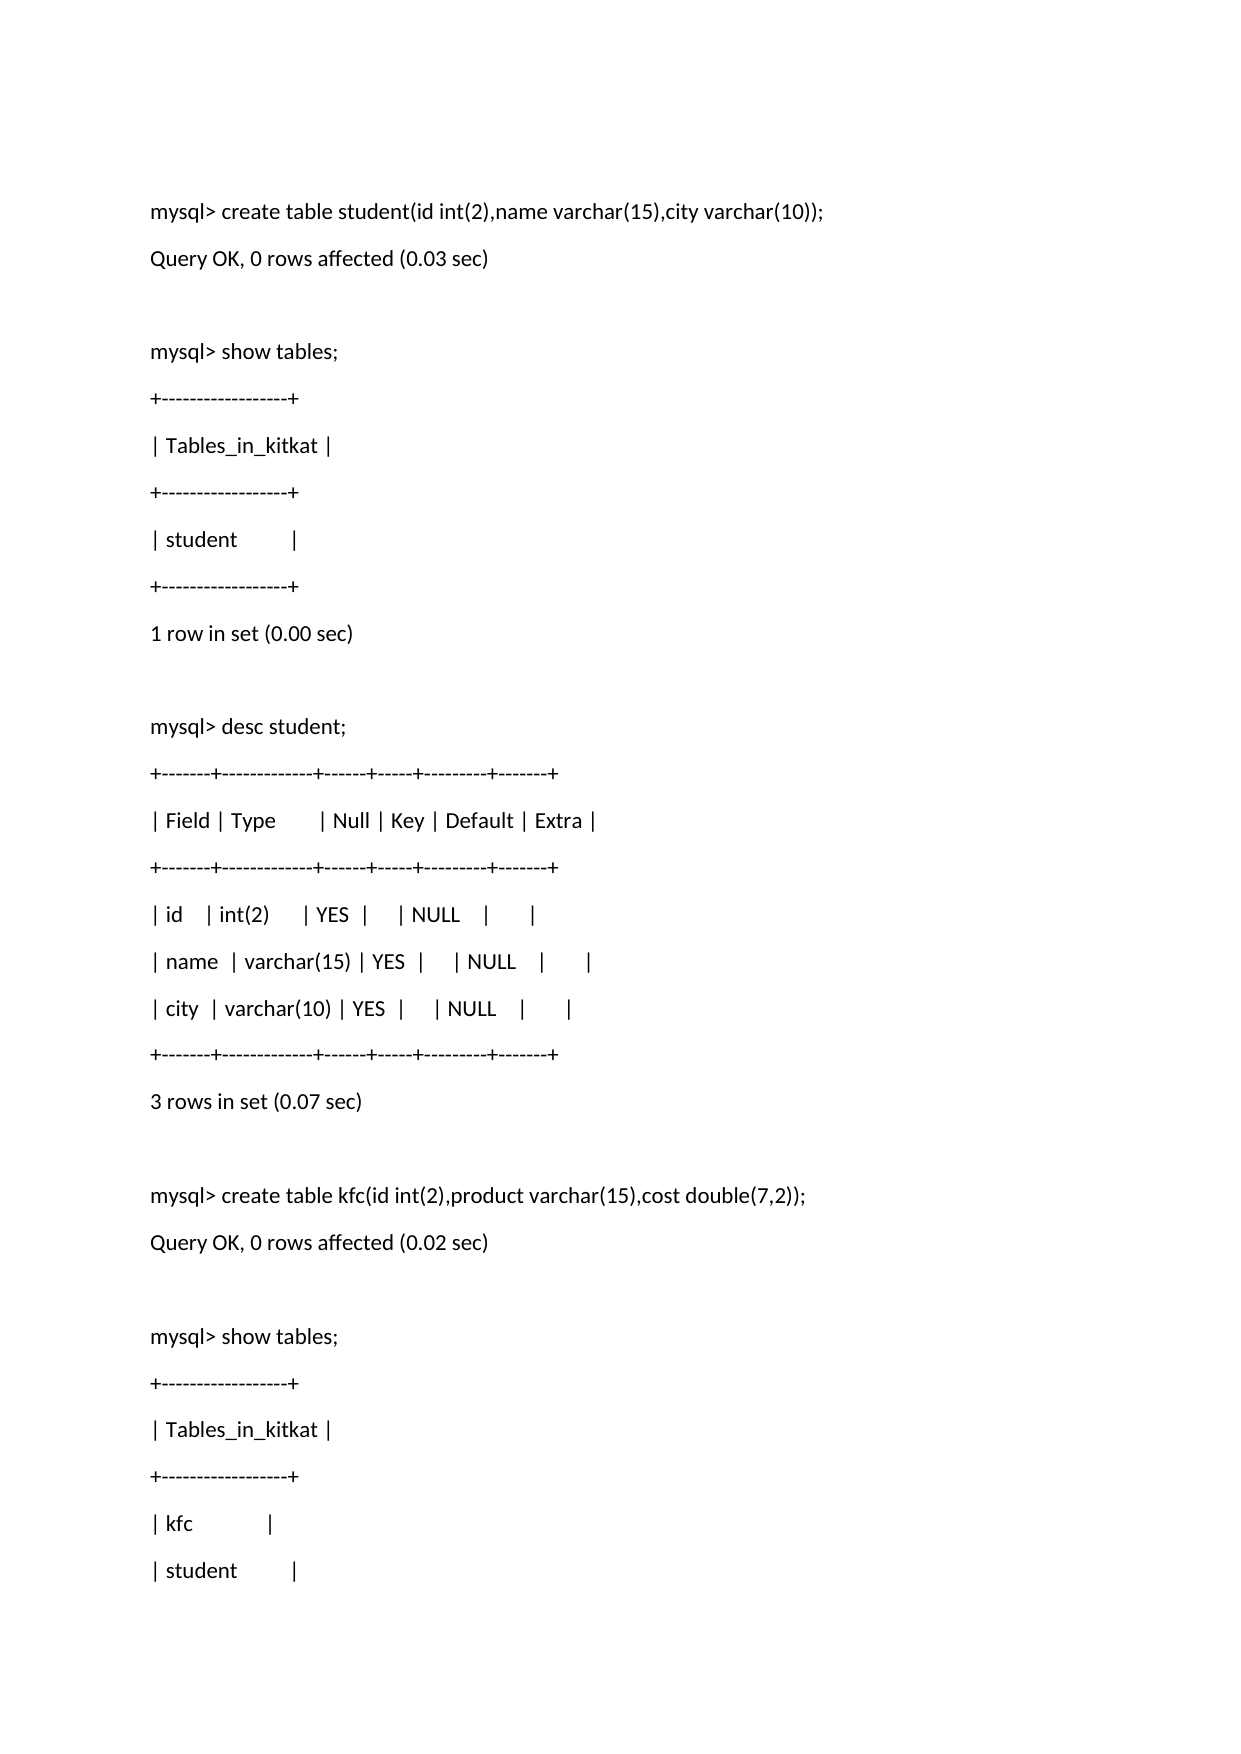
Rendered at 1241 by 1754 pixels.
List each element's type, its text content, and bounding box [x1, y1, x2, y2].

text | id | int(2) | YES | | NULL | | [150, 900, 1090, 928]
text mysql> show tables; [150, 337, 1090, 366]
text +------------------+ [150, 1369, 1090, 1397]
text | student | [150, 1556, 1090, 1584]
text +------------------+ [150, 572, 1090, 600]
text +-------+-------------+------+-----+---------+-------+ [150, 1041, 1090, 1069]
text | kfc | [150, 1509, 1090, 1537]
text +-------+-------------+------+-----+---------+-------+ [150, 853, 1090, 881]
text +------------------+ [150, 384, 1090, 412]
text Query OK, 0 rows affected (0.03 sec) [150, 244, 1090, 272]
text mysql> show tables; [150, 1322, 1090, 1350]
text 3 rows in set (0.07 sec) [150, 1087, 1090, 1116]
text | city | varchar(10) | YES | | NULL | | [150, 994, 1090, 1022]
text mysql> create table kfc(id int(2),product varchar(15),cost double(7,2)); [150, 1181, 1090, 1209]
text mysql> create table student(id int(2),name varchar(15),city varchar(10)); [150, 197, 1090, 225]
text | Tables_in_kitkat | [150, 431, 1090, 459]
text +-------+-------------+------+-----+---------+-------+ [150, 759, 1090, 787]
text 1 row in set (0.00 sec) [150, 619, 1090, 647]
text +------------------+ [150, 478, 1090, 506]
text | name | varchar(15) | YES | | NULL | | [150, 947, 1090, 975]
text Query OK, 0 rows affected (0.02 sec) [150, 1228, 1090, 1256]
text mysql> desc student; [150, 712, 1090, 741]
text | Tables_in_kitkat | [150, 1416, 1090, 1444]
text | student | [150, 525, 1090, 553]
text | Field | Type | Null | Key | Default | Extra | [150, 806, 1090, 834]
text +------------------+ [150, 1462, 1090, 1491]
